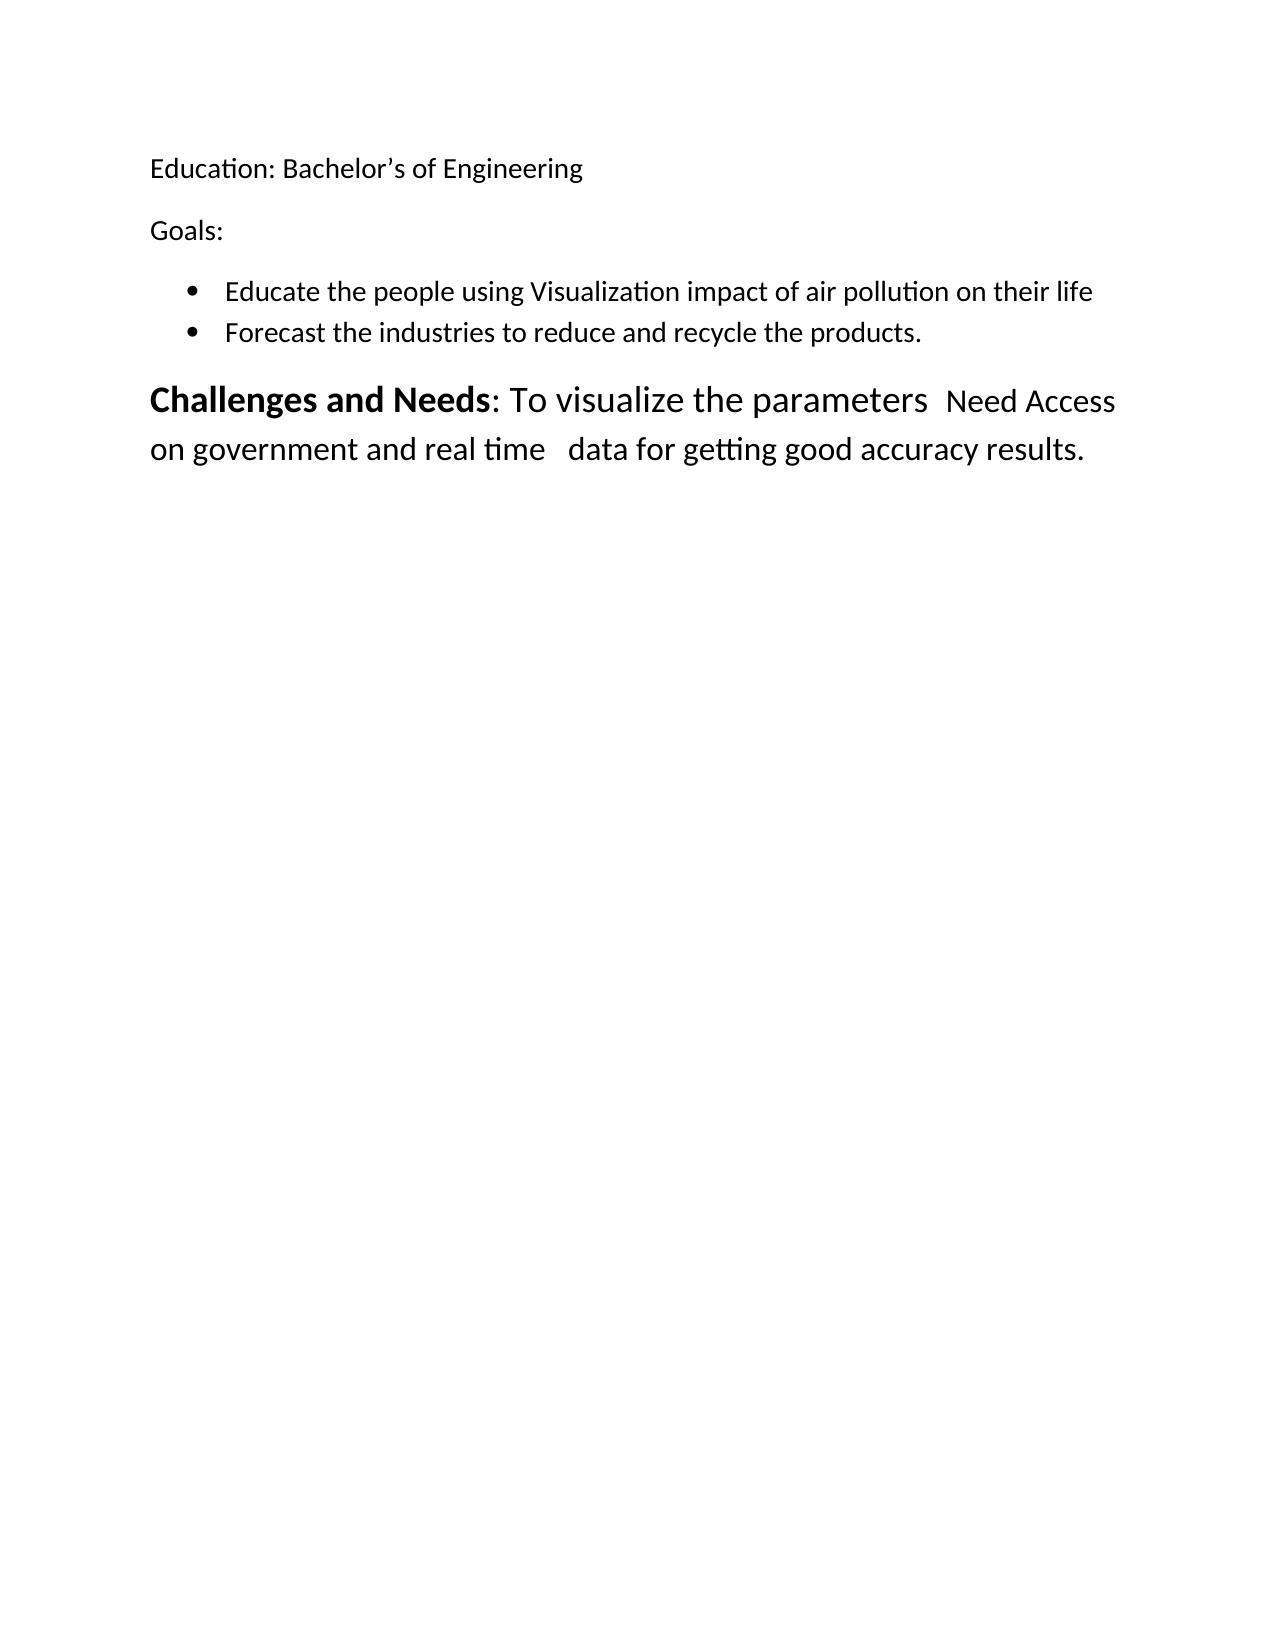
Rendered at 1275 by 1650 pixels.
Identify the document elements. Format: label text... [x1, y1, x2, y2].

list Educate the people using Visualization impact of air pollution on their life [187, 273, 1125, 309]
text Challenges and Needs: To visualize the parameters Need Access on government and real time data for getting good accuracy results. [150, 376, 1125, 469]
list Forecast the industries to reduce and recycle the products. [187, 314, 1125, 350]
text Goals: [150, 212, 1125, 247]
text Education: Bachelor’s of Engineering [150, 150, 1125, 186]
